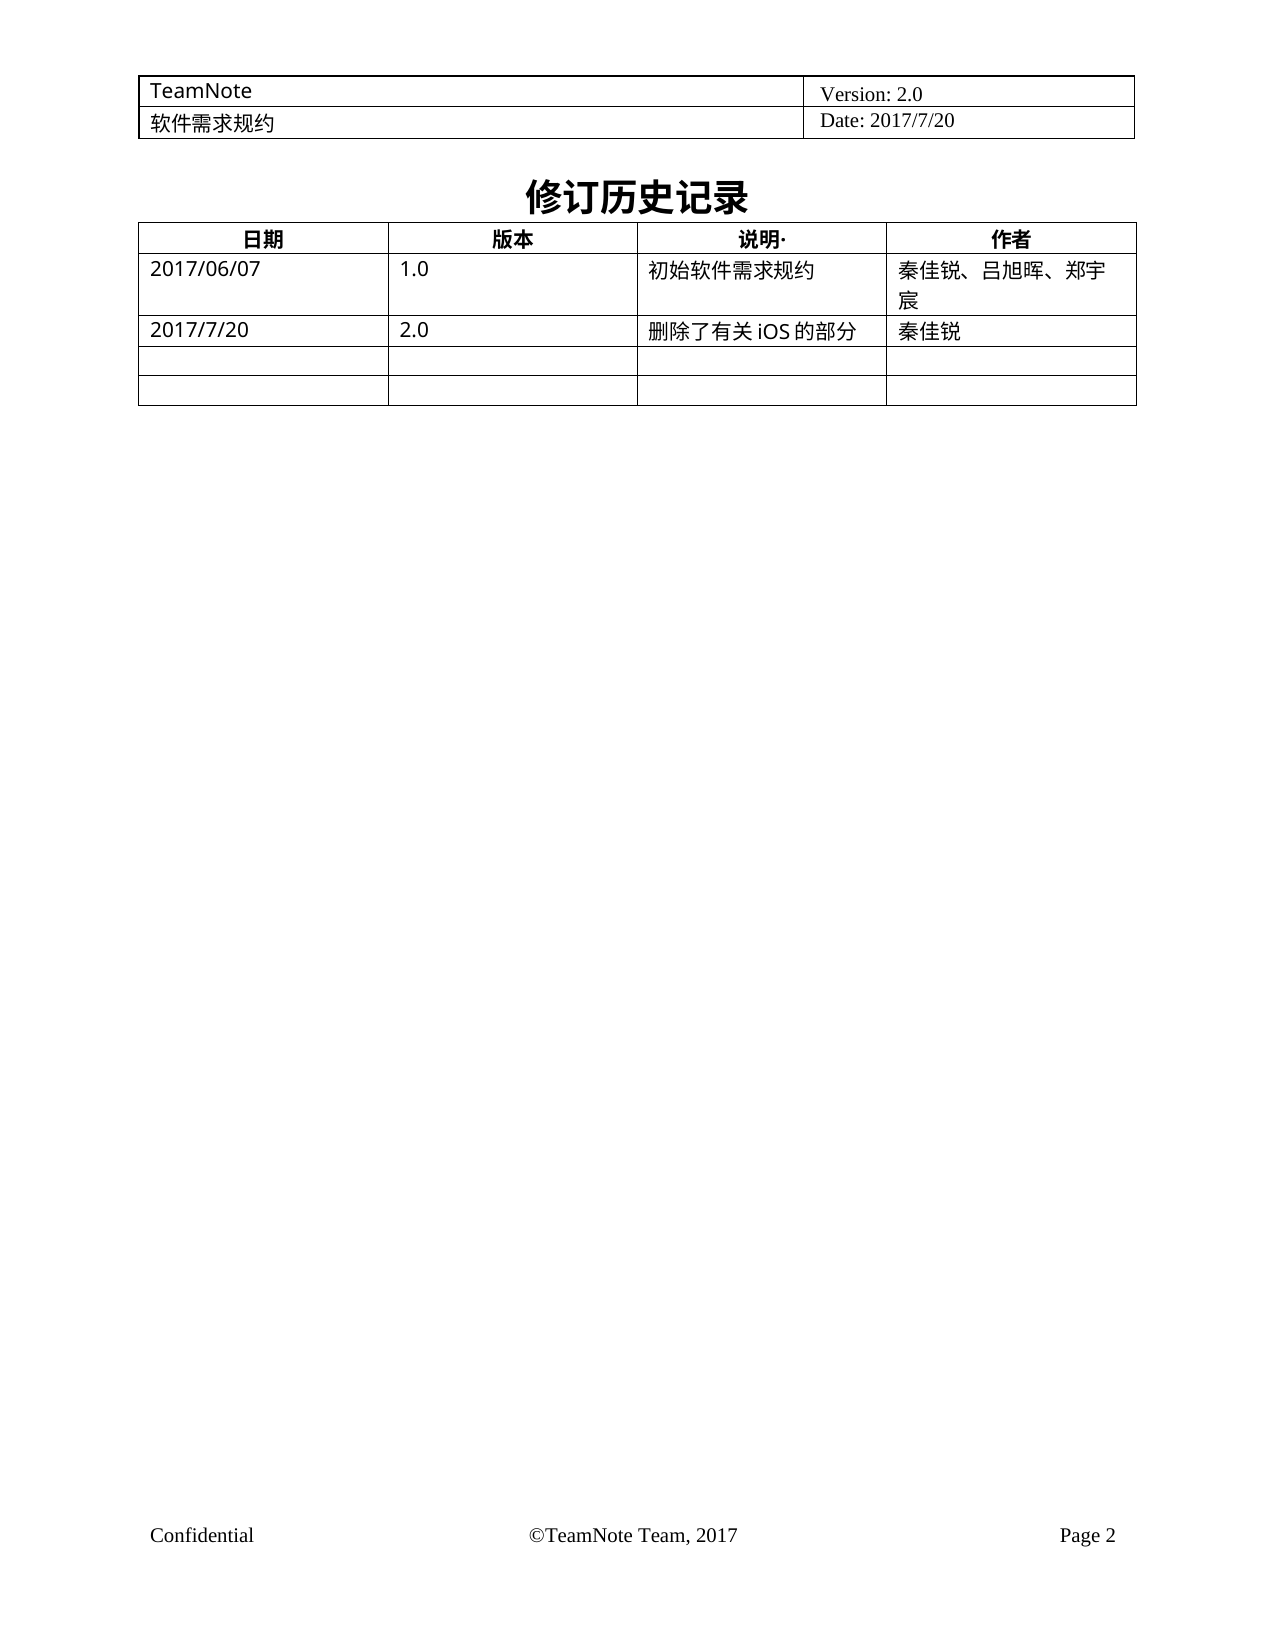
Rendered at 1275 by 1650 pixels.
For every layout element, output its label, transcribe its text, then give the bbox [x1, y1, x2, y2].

table_cell [887, 376, 1136, 405]
table_header 版本 [389, 223, 637, 253]
table_cell [139, 347, 388, 375]
table_cell [638, 376, 886, 405]
table_cell [389, 347, 637, 375]
title 修订历史记录 [150, 167, 1125, 222]
table_cell 删除了有关iOS的部分 [638, 316, 886, 346]
table_header 说明· [638, 223, 886, 253]
table_cell 2017/06/07 [139, 254, 388, 314]
table_cell 2.0 [389, 316, 637, 346]
table_cell [887, 347, 1136, 375]
table_cell 初始软件需求规约 [638, 254, 886, 314]
table_header 日期 [139, 223, 388, 253]
table_cell 秦佳锐、吕旭晖、郑宇宸 [887, 254, 1136, 314]
table_cell 秦佳锐 [887, 316, 1136, 346]
table_cell 2017/7/20 [139, 316, 388, 346]
table_cell [638, 347, 886, 375]
table_cell [139, 376, 388, 405]
table_cell 1.0 [389, 254, 637, 314]
table_cell [389, 376, 637, 405]
table_header 作者 [887, 223, 1136, 253]
